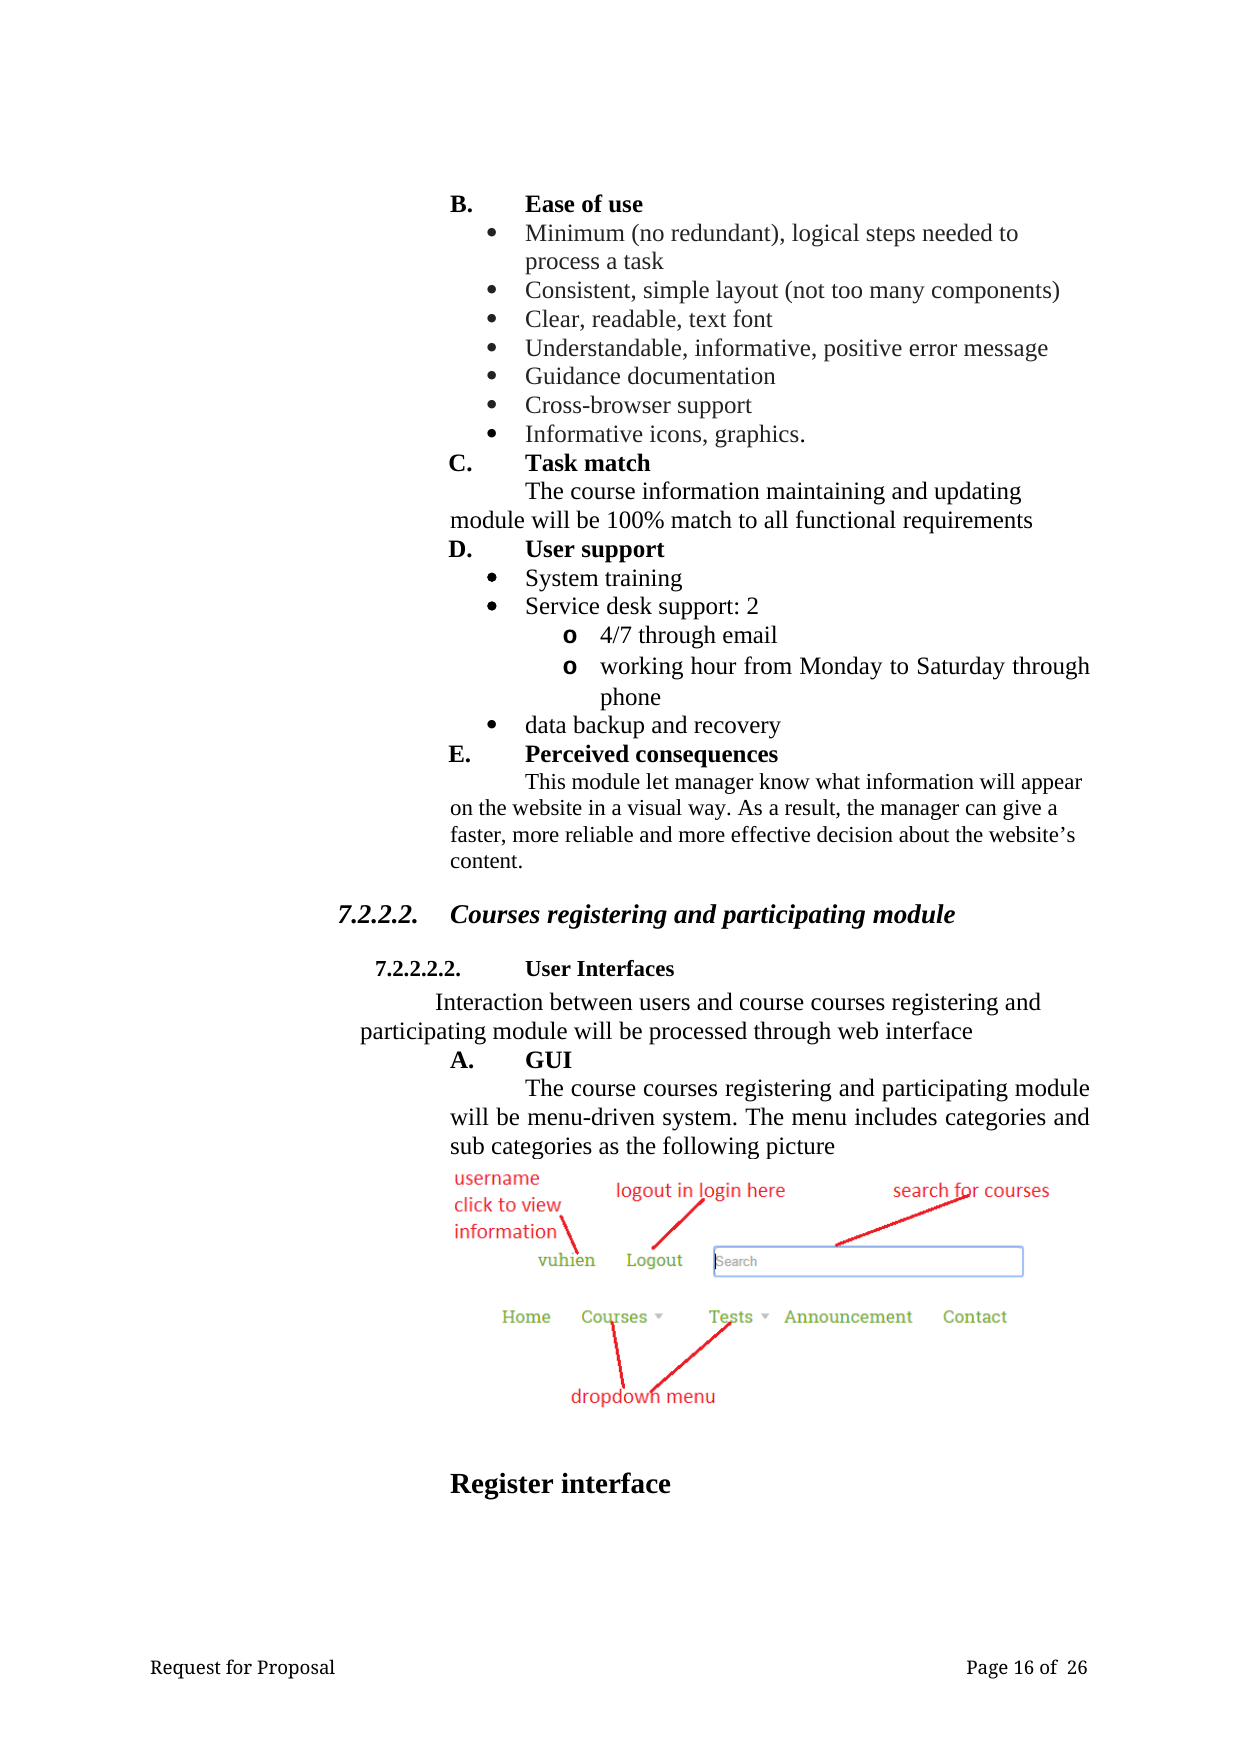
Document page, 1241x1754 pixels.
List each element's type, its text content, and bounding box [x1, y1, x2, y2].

list data backup and recovery [487, 711, 1090, 739]
list Service desk support: 2 [487, 591, 1090, 620]
list Clear, readable, text font [487, 304, 1090, 333]
list System training [487, 563, 1090, 591]
list Guidance documentation [487, 361, 1090, 390]
text This module let manager know what information will appear on the website in a visual way. As a result, the manager can give a faster, more reliable and more effective decision about the website’s content. [450, 768, 1090, 873]
list Understandable, informative, positive error message [487, 333, 1090, 361]
text The course courses registering and participating module will be menu-driven system. The menu includes categories and sub categories as the following picture [450, 1073, 1090, 1159]
list 4/7 through email [562, 620, 1090, 651]
picture [450, 1159, 1108, 1434]
list Task match [448, 448, 1090, 476]
list Ease of use [450, 189, 1090, 218]
list Cross-browser support [487, 390, 1090, 419]
list GUI [450, 1045, 1090, 1073]
list Perceived consequences [448, 739, 1090, 768]
list working hour from Monday to Saturday through phone [562, 651, 1090, 711]
list Consistent, simple layout (not too many components) [487, 275, 1090, 304]
text Interaction between users and course courses registering and participating module will be processed through web interface [360, 987, 1090, 1045]
list User support [448, 534, 1090, 563]
text Register interface [375, 1467, 1090, 1500]
subtitle Courses registering and participating module [337, 898, 1090, 929]
text The course information maintaining and updating module will be 100% match to all functional requirements [450, 476, 1090, 534]
subtitle User Interfaces [375, 954, 1090, 981]
list Informative icons, graphics. [487, 419, 1090, 448]
list Minimum (no redundant), logical steps needed to process a task [487, 218, 1090, 275]
